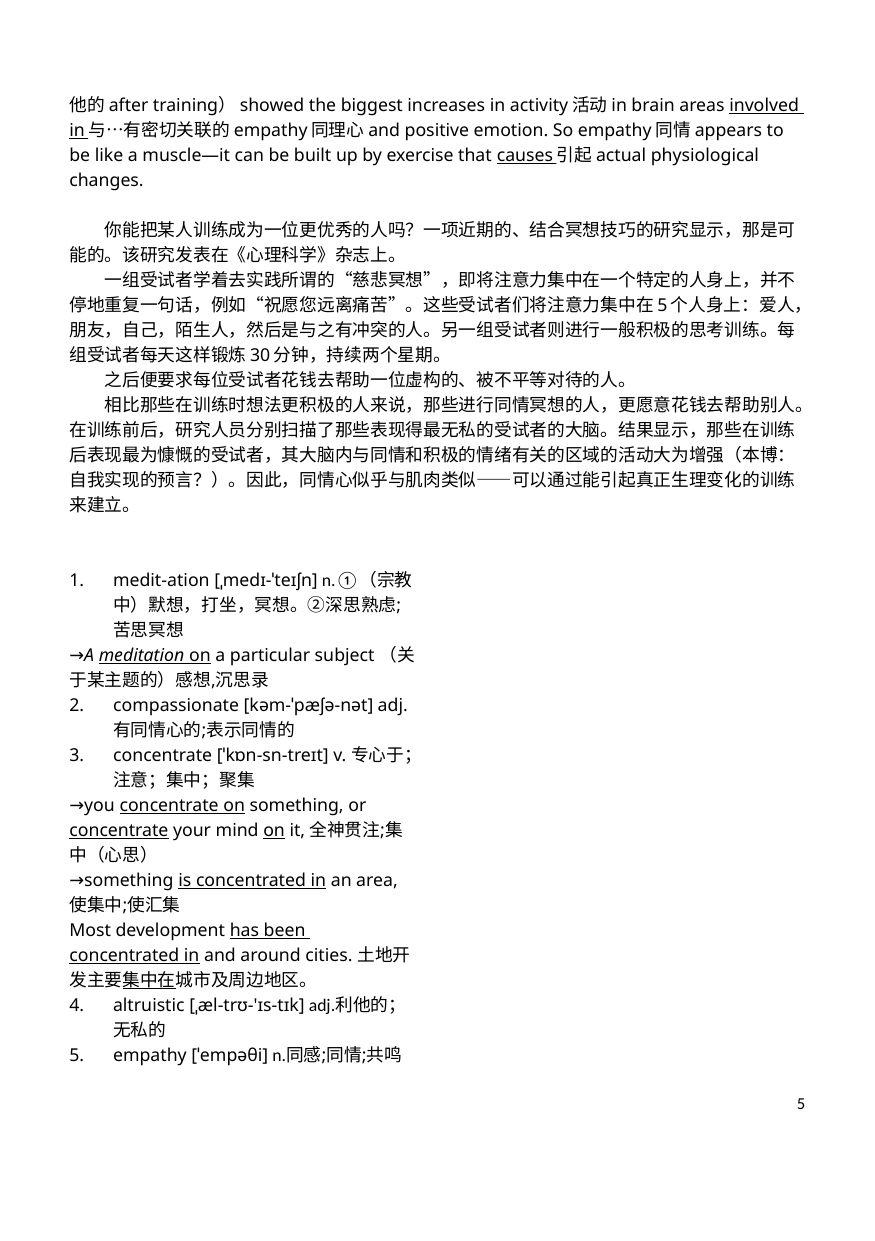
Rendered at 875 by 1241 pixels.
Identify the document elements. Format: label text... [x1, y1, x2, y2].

text 你能把某人训练成为一位更优秀的人吗？一项近期的、结合冥想技巧的研究显示，那是可能的。该研究发表在《心理科学》杂志上。 [69, 216, 805, 266]
text 一组受试者学着去实践所谓的“慈悲冥想”，即将注意力集中在一个特定的人身上，并不停地重复一句话，例如“祝愿您远离痛苦”。这些受试者们将注意力集中在5个人身上：爱人，朋友，自己，陌生人，然后是与之有冲突的人。另一组受试者则进行一般积极的思考训练。每组受试者每天这样锻炼30分钟，持续两个星期。 [69, 266, 805, 366]
text →A meditation on a particular subject （关于某主题的）感想,沉思录 [69, 641, 415, 691]
text →something is concentrated in an area, 使集中;使汇集 [69, 866, 415, 916]
text →you concentrate on something, or concentrate your mind on it, 全神贯注;集中（心思） [69, 791, 415, 866]
text 相比那些在训练时想法更积极的人来说，那些进行同情冥想的人，更愿意花钱去帮助别人。在训练前后，研究人员分别扫描了那些表现得最无私的受试者的大脑。结果显示，那些在训练后表现最为慷慨的受试者，其大脑内与同情和积极的情绪有关的区域的活动大为增强（本博：自我实现的预言？）。因此，同情心似乎与肌肉类似——可以通过能引起真正生理变化的训练来建立。 [69, 391, 805, 516]
list compassionate [kəm-ˈpæʃə-nət] adj.有同情心的;表示同情的 [69, 691, 415, 741]
list medit-ation [ˌmedɪ-ˈteɪʃn] n.①（宗教中）默想，打坐，冥想。②深思熟虑;苦思冥想 [69, 566, 415, 641]
text 之后便要求每位受试者花钱去帮助一位虚构的、被不平等对待的人。 [69, 366, 805, 391]
list altruistic [ˌæl-trʊ-'ɪs-tɪk] adj.利他的；无私的 [69, 991, 415, 1041]
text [69, 91, 805, 191]
list empathy [ˈempəθi] n.同感;同情;共鸣 [69, 1041, 415, 1066]
text Most development has been concentrated in and around cities. 土地开发主要集中在城市及周边地区。 [69, 916, 415, 991]
list concentrate [ˈkɒn-sn-treɪt] v. 专心于；注意；集中；聚集 [69, 741, 415, 791]
